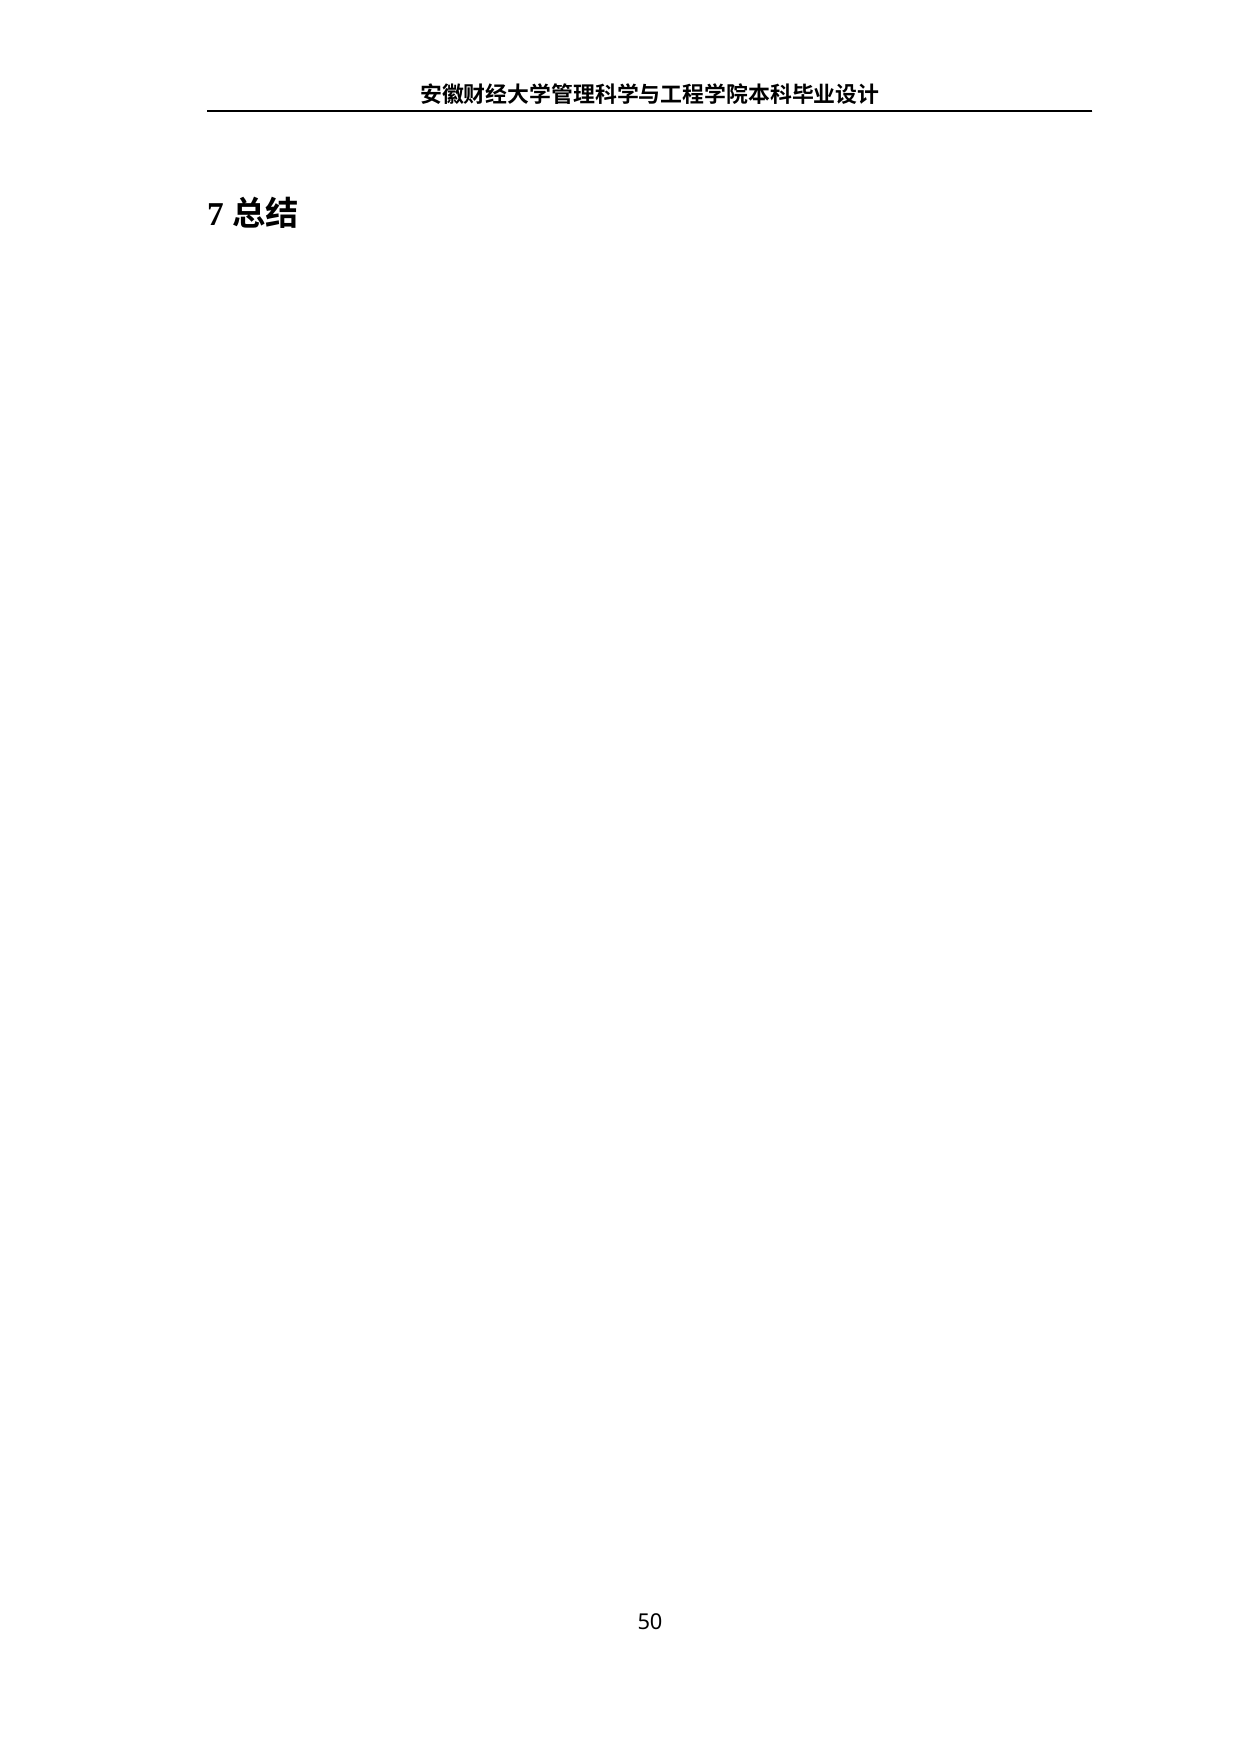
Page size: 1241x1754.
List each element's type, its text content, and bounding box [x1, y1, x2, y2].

subtitle 7 总结 [207, 178, 1092, 243]
